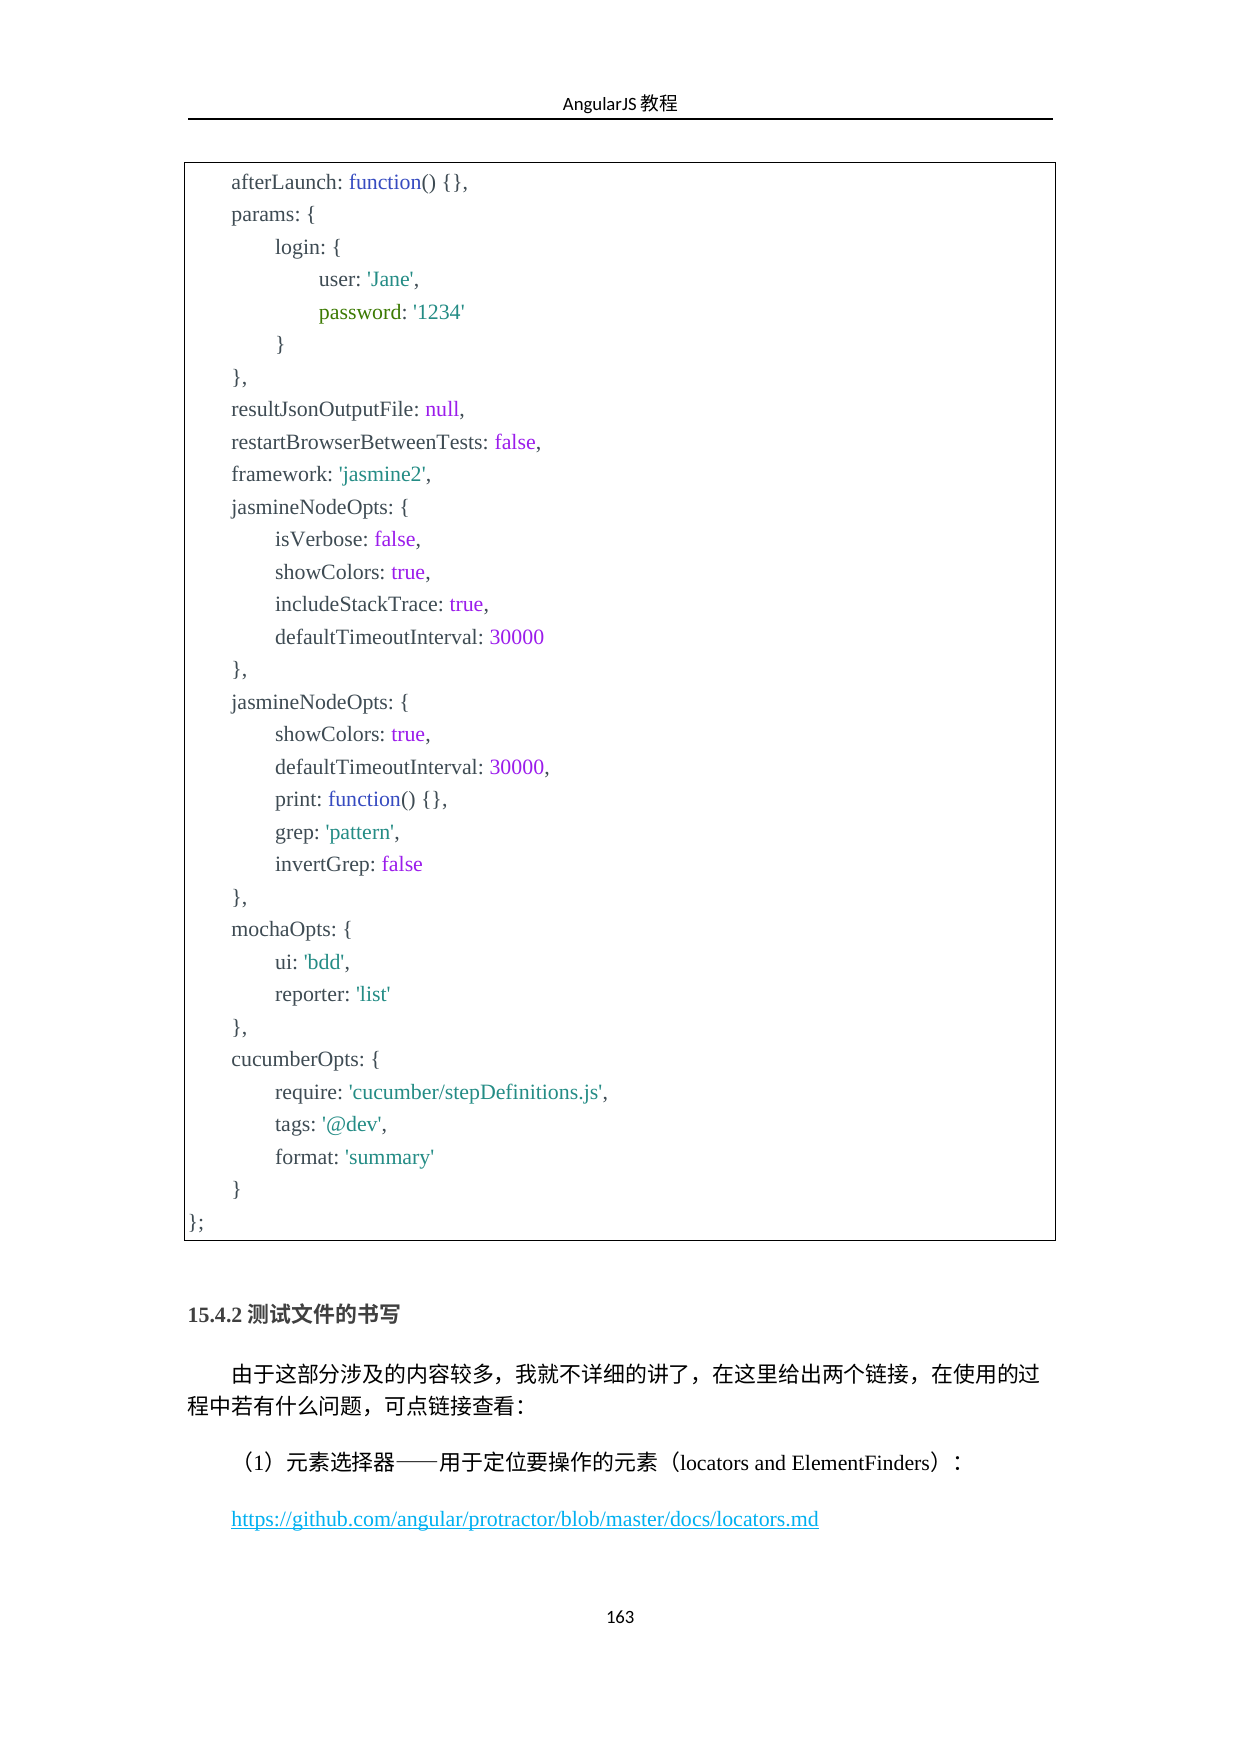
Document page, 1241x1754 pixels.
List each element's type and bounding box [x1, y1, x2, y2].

picture [462, 1512, 468, 1526]
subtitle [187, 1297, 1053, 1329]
picture [556, 1511, 562, 1525]
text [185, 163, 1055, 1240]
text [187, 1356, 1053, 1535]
